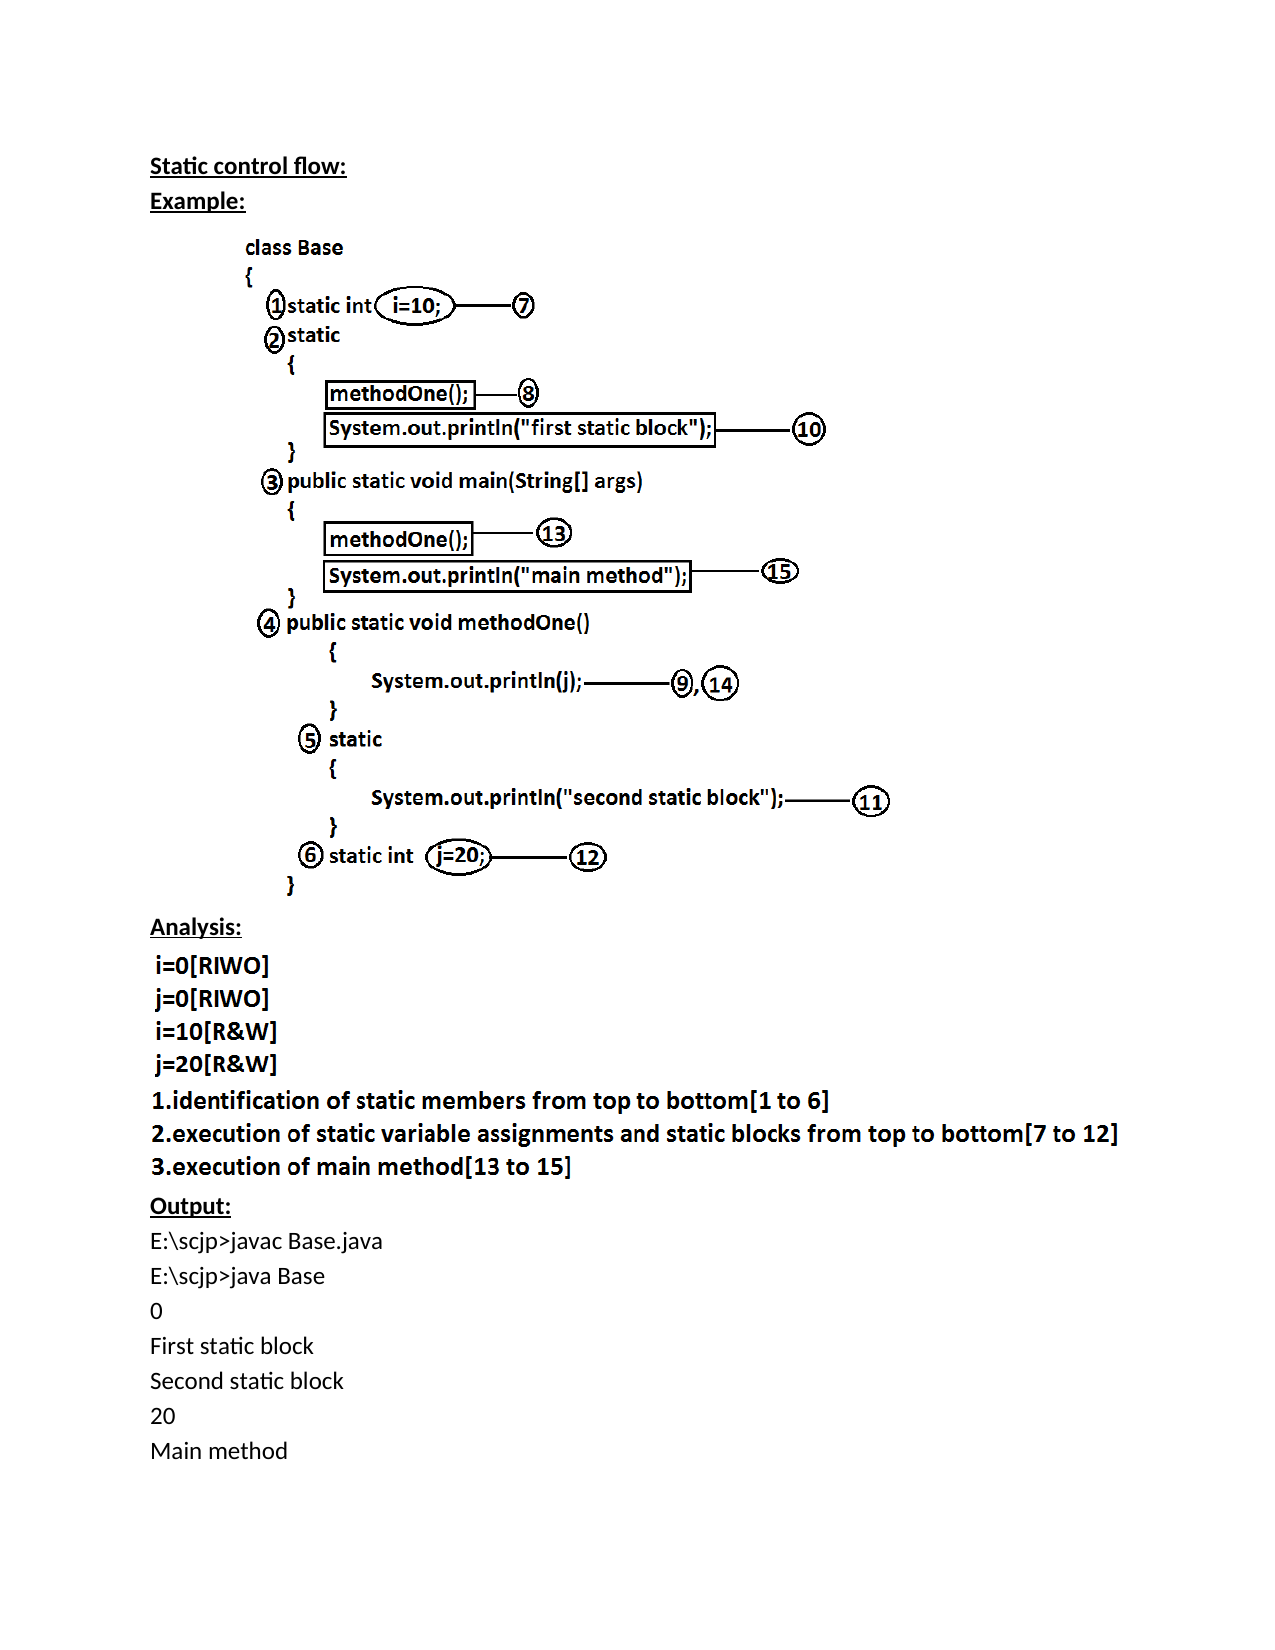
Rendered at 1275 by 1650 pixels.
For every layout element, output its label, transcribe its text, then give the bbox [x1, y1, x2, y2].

text Analysis: [150, 911, 1125, 941]
text Second static block [150, 1366, 1125, 1396]
text Example: [150, 185, 1125, 216]
text Output: [150, 1191, 1125, 1221]
picture [150, 945, 1124, 1187]
text First static block [150, 1331, 1125, 1361]
text Static control flow: [150, 150, 1125, 181]
text E:\scjp>java Base [150, 1261, 1125, 1291]
text 0 [150, 1296, 1125, 1326]
text E:\scjp>javac Base.java [150, 1226, 1125, 1256]
picture [150, 220, 911, 907]
text 20 [150, 1401, 1125, 1431]
text Main method [150, 1436, 1125, 1466]
